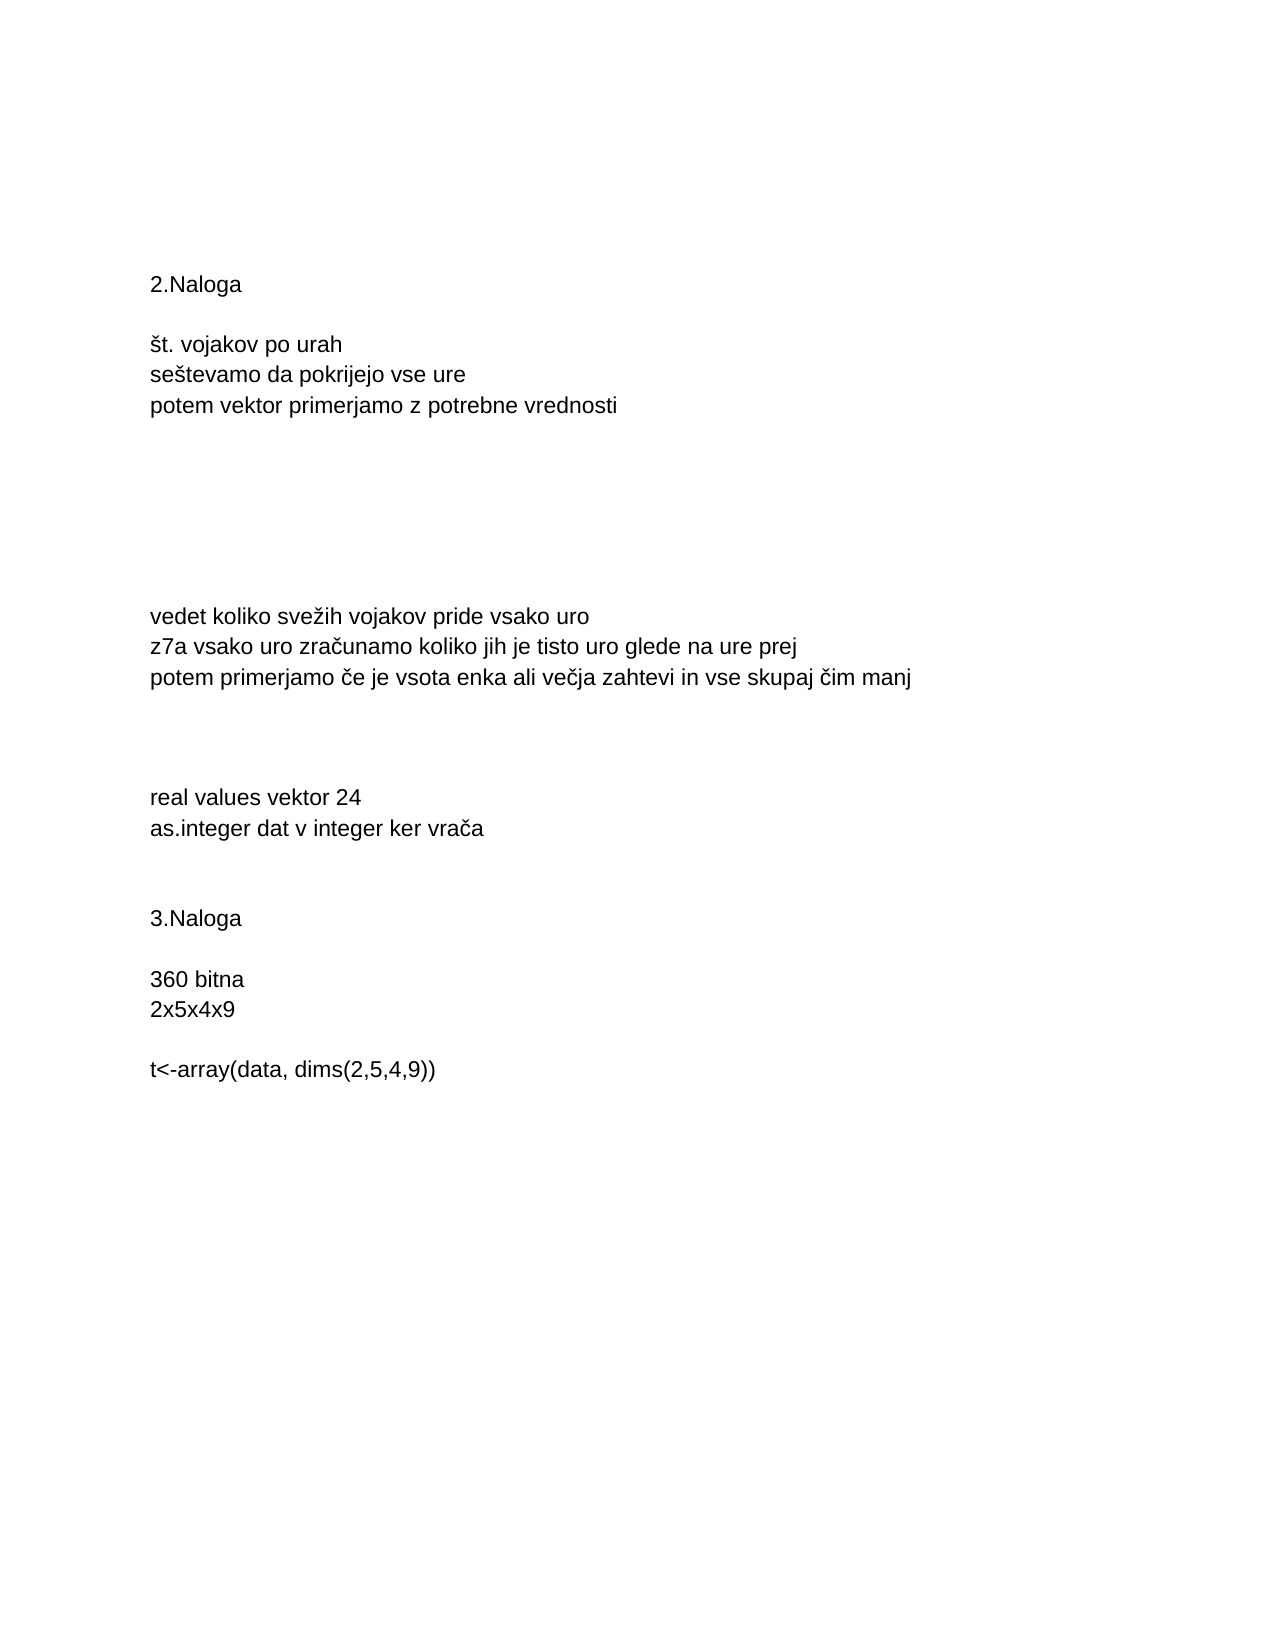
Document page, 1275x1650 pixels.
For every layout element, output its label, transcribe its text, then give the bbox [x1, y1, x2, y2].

text 360 bitna [150, 966, 1125, 992]
text t<-array(data, dims(2,5,4,9)) [150, 1056, 1125, 1083]
text št. vojakov po urah [150, 331, 1125, 358]
text vedet koliko svežih vojakov pride vsako uro [150, 603, 1125, 629]
text potem primerjamo če je vsota enka ali večja zahtevi in vse skupaj čim manj [150, 663, 1125, 690]
text as.integer dat v integer ker vrača [150, 814, 1125, 841]
text z7a vsako uro zračunamo koliko jih je tisto uro glede na ure prej [150, 633, 1125, 660]
text real values vektor 24 [150, 784, 1125, 811]
text 2.Naloga [150, 271, 1125, 297]
text seštevamo da pokrijejo vse ure [150, 361, 1125, 388]
text 2x5x4x9 [150, 996, 1125, 1022]
text potem vektor primerjamo z potrebne vrednosti [150, 392, 1125, 418]
text 3.Naloga [150, 905, 1125, 932]
